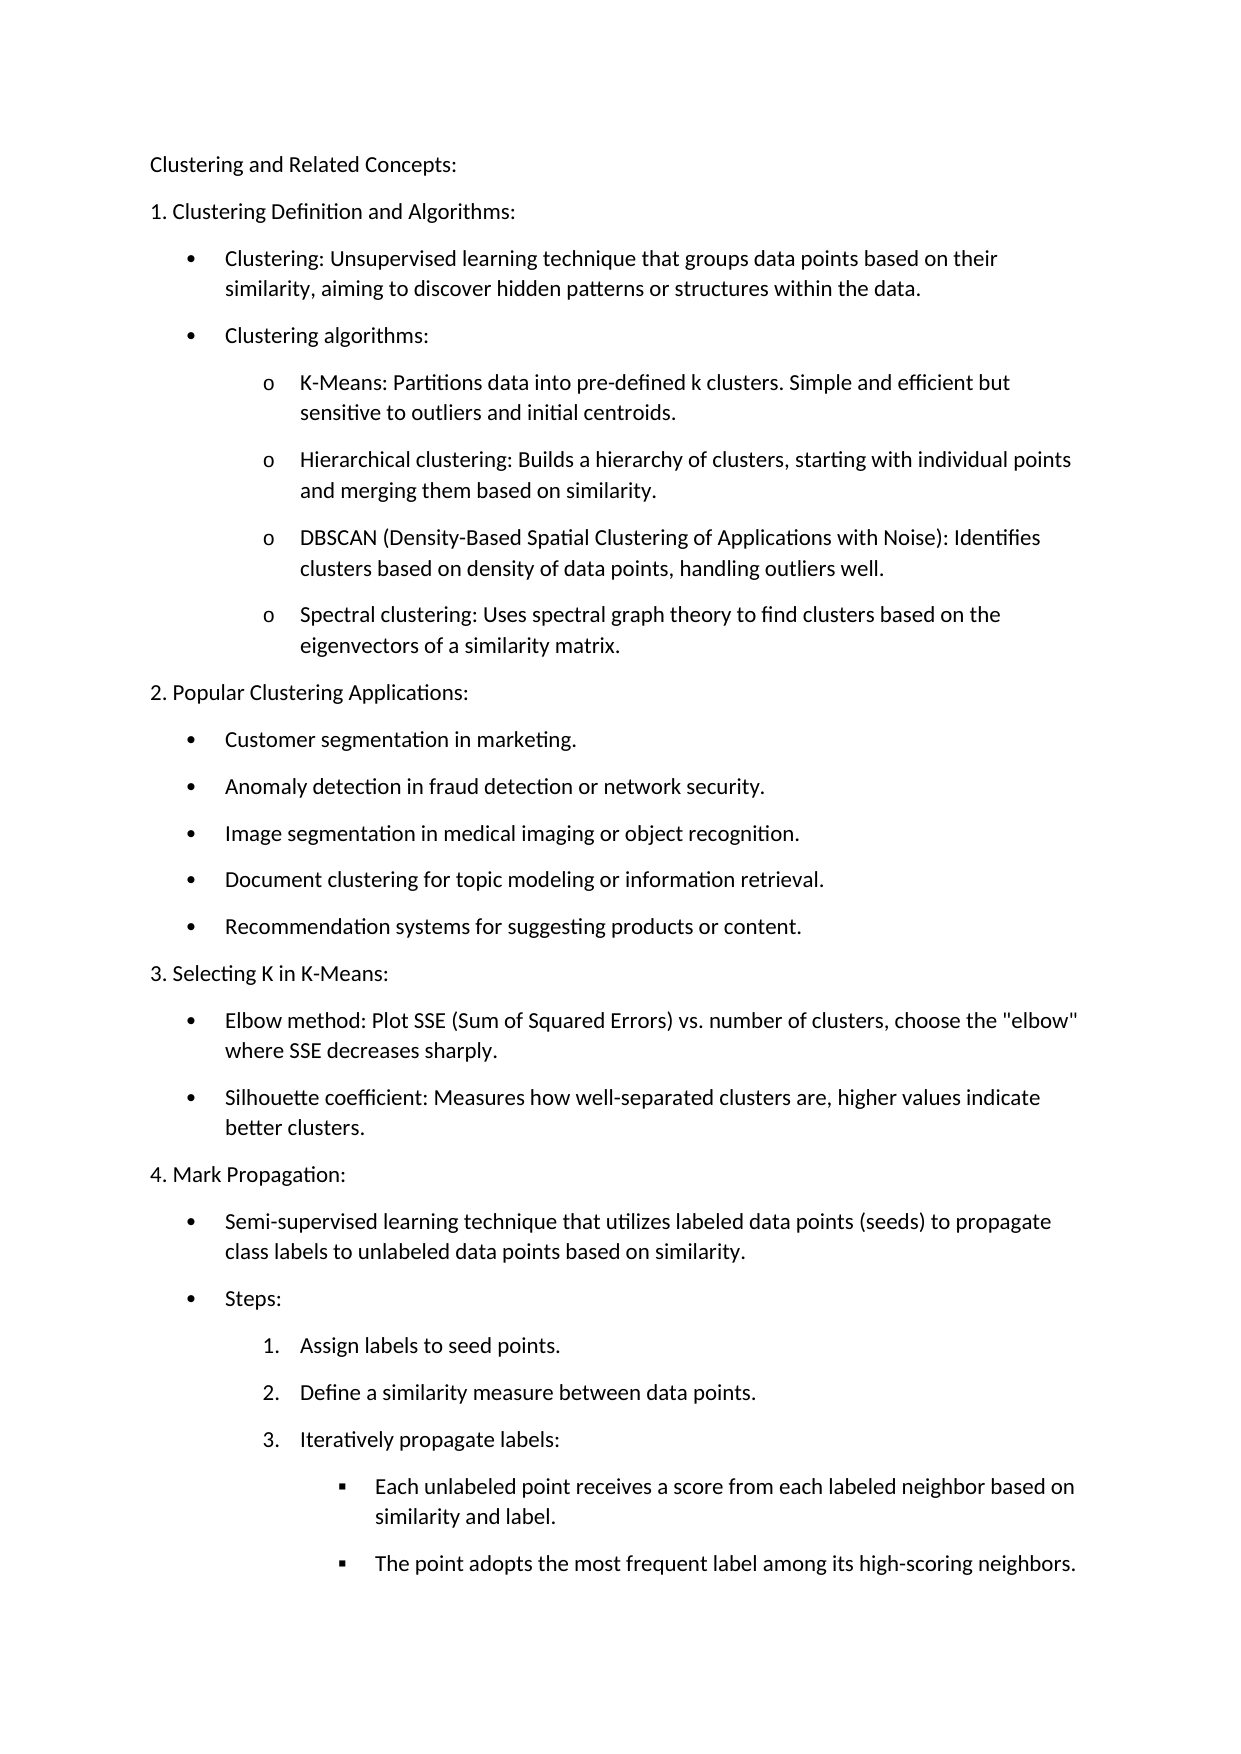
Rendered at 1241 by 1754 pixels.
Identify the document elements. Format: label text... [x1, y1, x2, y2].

list DBSCAN (Density-Based Spatial Clustering of Applications with Noise): Identifies clusters based on density of data points, handling outliers well. [262, 523, 1090, 582]
list Document clustering for topic modeling or information retrieval. [187, 866, 1090, 894]
list Steps: [187, 1284, 1090, 1312]
list Hierarchical clustering: Builds a hierarchy of clusters, starting with individual points and merging them based on similarity. [262, 445, 1090, 504]
list The point adopts the most frequent label among its high-scoring neighbors. [337, 1549, 1090, 1577]
list Clustering algorithms: [187, 321, 1090, 349]
list Anomaly detection in fraud detection or network security. [187, 772, 1090, 800]
list Image segmentation in medical imaging or object recognition. [187, 819, 1090, 847]
list Semi-supervised learning technique that utilizes labeled data points (seeds) to propagate class labels to unlabeled data points based on similarity. [187, 1207, 1090, 1266]
text 2. Popular Clustering Applications: [150, 678, 1090, 706]
list Recommendation systems for suggesting products or content. [187, 912, 1090, 941]
list Clustering: Unsupervised learning technique that groups data points based on their similarity, aiming to discover hidden patterns or structures within the data. [187, 244, 1090, 302]
text 1. Clustering Definition and Algorithms: [150, 197, 1090, 225]
list Assign labels to seed points. [262, 1331, 1090, 1359]
list Elbow method: Plot SSE (Sum of Squared Errors) vs. number of clusters, choose the "elbow" where SSE decreases sharply. [187, 1006, 1090, 1064]
list Silhouette coefficient: Measures how well-separated clusters are, higher values indicate better clusters. [187, 1083, 1090, 1142]
text 4. Mark Propagation: [150, 1160, 1090, 1188]
list K-Means: Partitions data into pre-defined k clusters. Simple and efficient but sensitive to outliers and initial centroids. [262, 368, 1090, 426]
list Customer segmentation in marketing. [187, 725, 1090, 753]
list Define a similarity measure between data points. [262, 1378, 1090, 1406]
text Clustering and Related Concepts: [150, 150, 1090, 178]
list Spectral clustering: Uses spectral graph theory to find clusters based on the eigenvectors of a similarity matrix. [262, 601, 1090, 659]
list Iteratively propagate labels: [262, 1425, 1090, 1453]
text 3. Selecting K in K-Means: [150, 959, 1090, 987]
list Each unlabeled point receives a score from each labeled neighbor based on similarity and label. [337, 1472, 1090, 1530]
